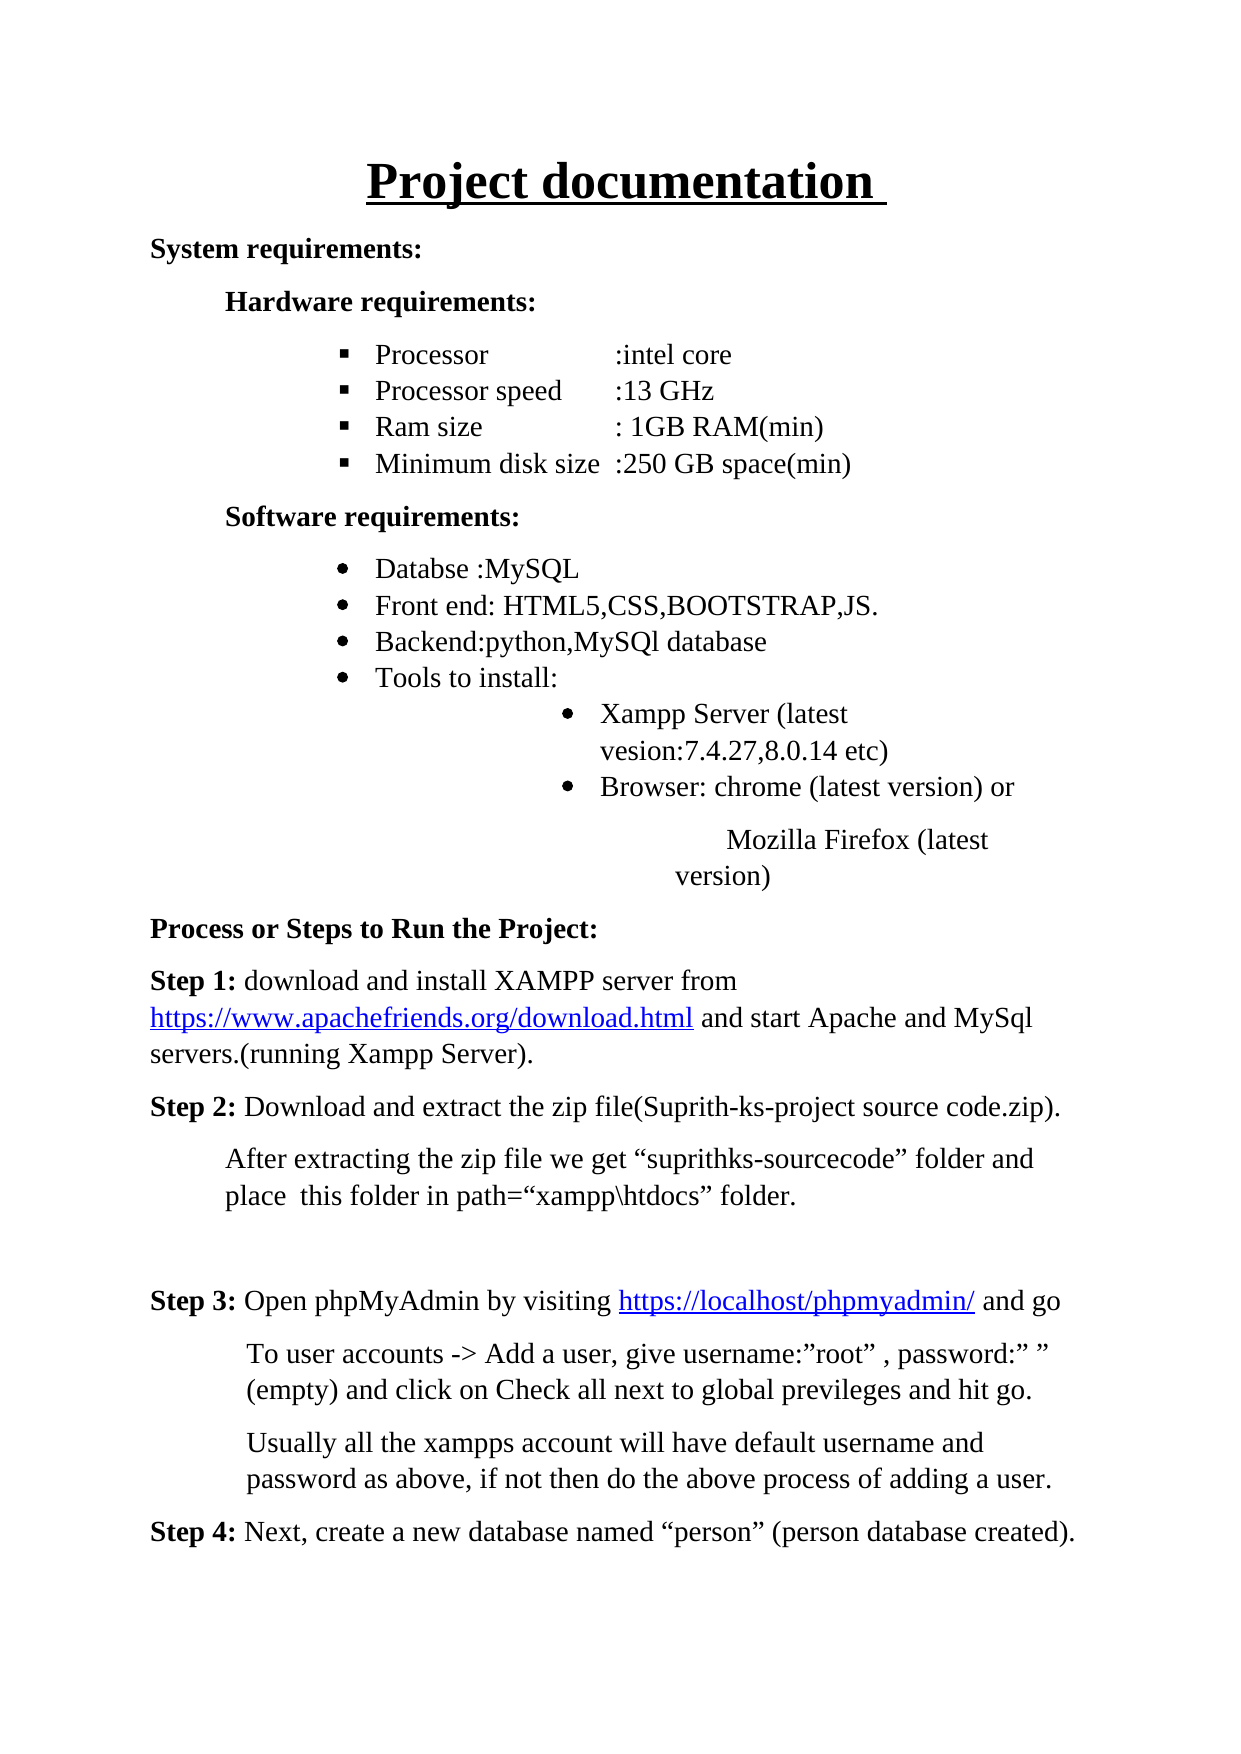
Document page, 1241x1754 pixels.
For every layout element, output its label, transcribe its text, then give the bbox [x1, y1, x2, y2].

text Step 4: Next, create a new database named “person” (person database created). [150, 1514, 1090, 1547]
list Browser: chrome (latest version) or [562, 769, 1090, 802]
list Minimum disk size :250 GB space(min) [337, 446, 1090, 479]
text Hardware requirements: [150, 284, 1090, 318]
text Mozilla Firefox (latest version) [675, 822, 1090, 891]
text After extracting the zip file we get “suprithks-sourcecode” folder and place this folder in path=“xampp\htdocs” folder. [225, 1141, 1090, 1211]
list Xampp Server (latest vesion:7.4.27,8.0.14 etc) [562, 696, 1090, 766]
text To user accounts -> Add a user, give username:”root” , password:” ” (empty) and click on Check all next to global previleges and hit go. [246, 1336, 1090, 1406]
list Backend:python,MySQl database [337, 624, 1090, 658]
text Step 1: download and install XAMPP server from https://www.apachefriends.org/download.html and start Apache and MySql servers.(running Xampp Server). [150, 963, 1090, 1069]
text Process or Steps to Run the Project: [150, 911, 1090, 944]
list Ram size : 1GB RAM(min) [337, 409, 1090, 443]
list Databse :MySQL [337, 551, 1090, 585]
text Usually all the xampps account will have default username and password as above, if not then do the above process of adding a user. [246, 1425, 1090, 1495]
list Processor :intel core [337, 337, 1090, 371]
text System requirements: [150, 231, 1090, 265]
text Software requirements: [150, 499, 1090, 532]
list Front end: HTML5,CSS,BOOTSTRAP,JS. [337, 588, 1090, 621]
text Step 2: Download and extract the zip file(Suprith-ks-project source code.zip). [150, 1089, 1090, 1122]
list Tools to install: [337, 660, 1090, 694]
text Project documentation [150, 150, 1090, 210]
list Processor speed :13 GHz [337, 373, 1090, 407]
text Step 3: Open phpMyAdmin by visiting https://localhost/phpmyadmin/ and go [150, 1283, 1090, 1317]
